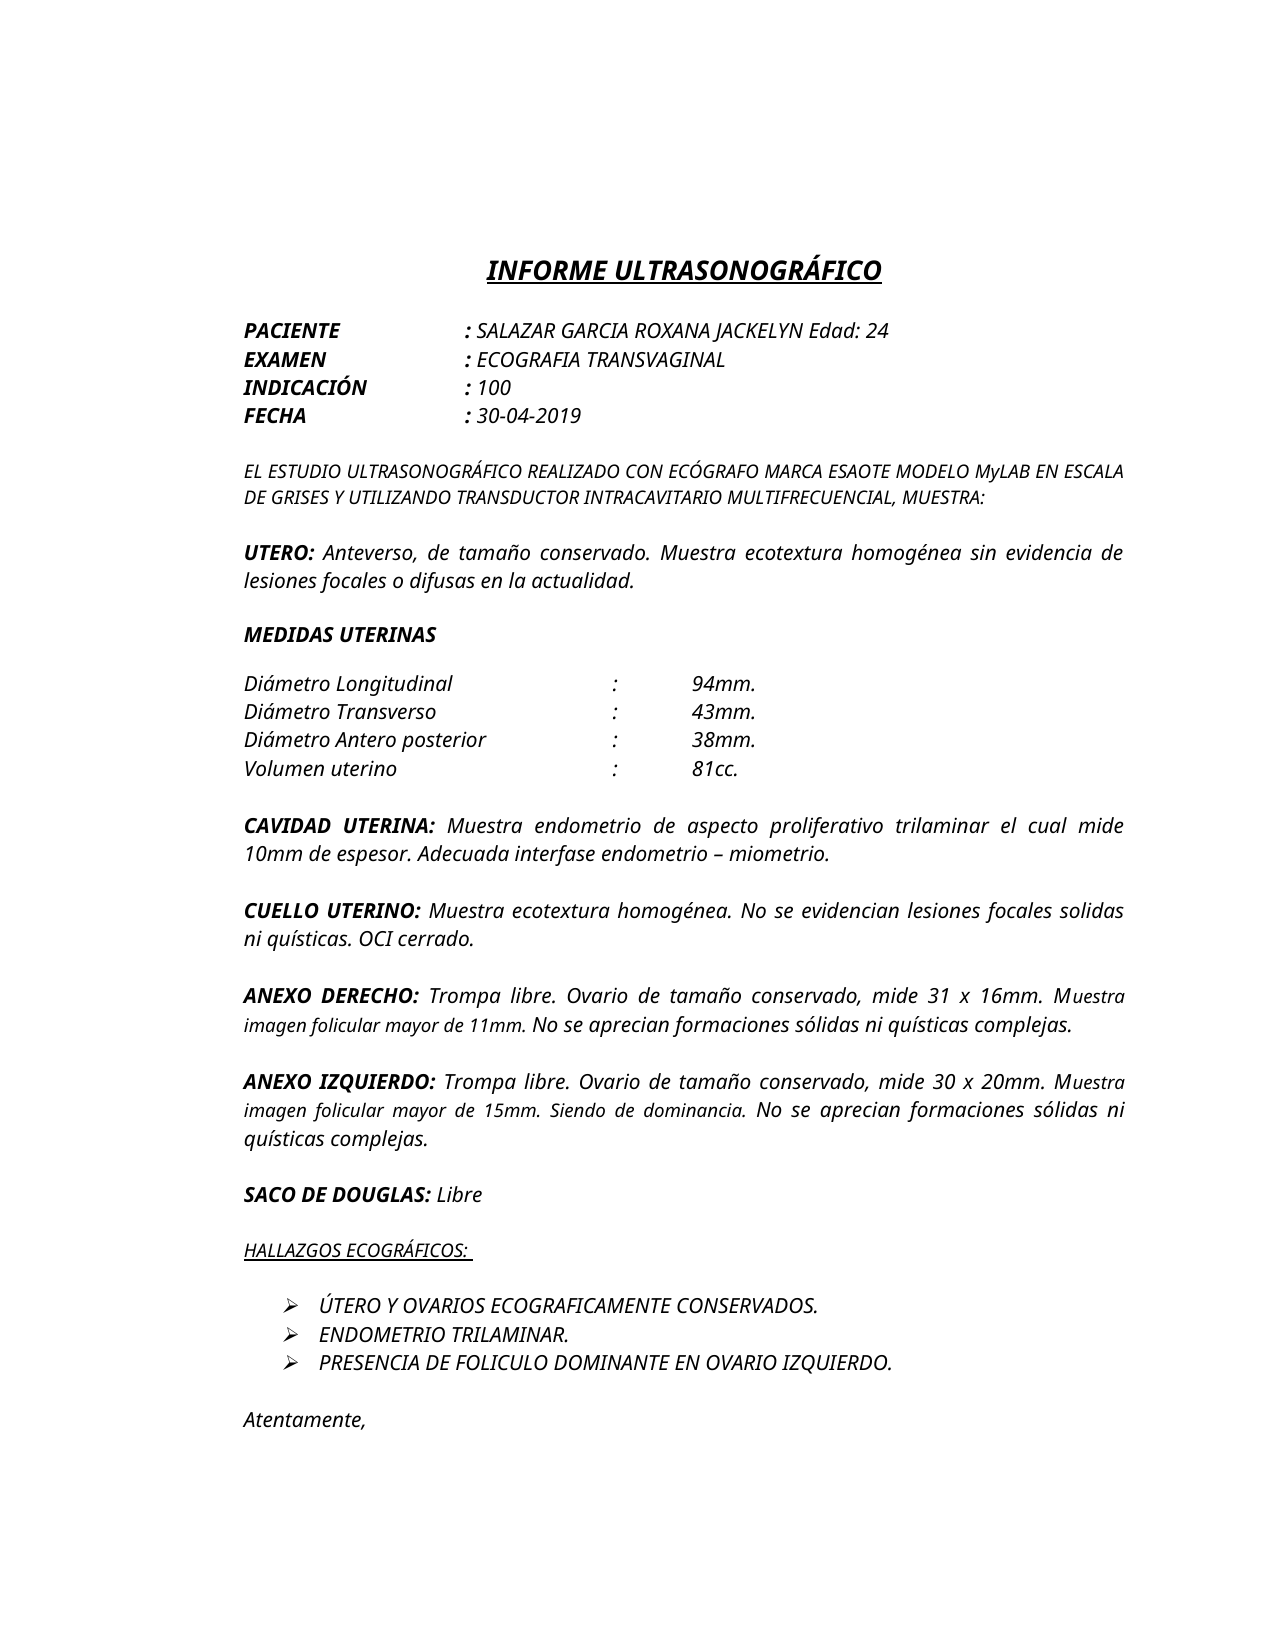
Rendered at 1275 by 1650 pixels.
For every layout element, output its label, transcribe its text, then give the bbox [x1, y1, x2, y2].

subtitle MEDIDAS UTERINAS [244, 620, 1125, 648]
text SACO DE DOUGLAS: Libre [244, 1181, 1125, 1209]
text HALLAZGOS ECOGRÁFICOS: [244, 1237, 1125, 1263]
text Atentamente, [244, 1405, 1125, 1433]
text Diámetro Transverso : 43mm. [244, 697, 1125, 726]
text ANEXO DERECHO: Trompa libre. Ovario de tamaño conservado, mide 31 x 16mm. Muestra imagen folicular mayor de 11mm. No se aprecian formaciones sólidas ni quísticas complejas. [244, 981, 1125, 1038]
text Diámetro Antero posterior : 38mm. [244, 726, 1125, 754]
text EXAMEN : ECOGRAFIA TRANSVAGINAL [244, 345, 1125, 373]
list PRESENCIA DE FOLICULO DOMINANTE EN OVARIO IZQUIERDO. [281, 1348, 1125, 1377]
list ÚTERO Y OVARIOS ECOGRAFICAMENTE CONSERVADOS. [281, 1291, 1125, 1320]
text FECHA : 30-04-2019 [244, 402, 1125, 430]
text INDICACIÓN : 100 [244, 373, 1125, 402]
list ENDOMETRIO TRILAMINAR. [281, 1320, 1125, 1348]
text Volumen uterino : 81cc. [244, 754, 1125, 782]
text EL ESTUDIO ULTRASONOGRÁFICO REALIZADO CON ECÓGRAFO MARCA ESAOTE MODELO MyLAB EN ESCALA DE GRISES Y UTILIZANDO TRANSDUCTOR INTRACAVITARIO MULTIFRECUENCIAL, MUESTRA: [244, 458, 1125, 509]
title INFORME ULTRASONOGRÁFICO [244, 251, 1125, 288]
text CAVIDAD UTERINA: Muestra endometrio de aspecto proliferativo trilaminar el cual mide 10mm de espesor. Adecuada interfase endometrio – miometrio. [244, 811, 1125, 868]
text UTERO: Anteverso, de tamaño conservado. Muestra ecotextura homogénea sin evidencia de lesiones focales o difusas en la actualidad. [244, 538, 1125, 595]
text PACIENTE : SALAZAR GARCIA ROXANA JACKELYN Edad: 24 [244, 316, 1125, 345]
text CUELLO UTERINO: Muestra ecotextura homogénea. No se evidencian lesiones focales solidas ni quísticas. OCI cerrado. [244, 896, 1125, 953]
text Diámetro Longitudinal : 94mm. [244, 669, 1125, 697]
text ANEXO IZQUIERDO: Trompa libre. Ovario de tamaño conservado, mide 30 x 20mm. Muestra imagen folicular mayor de 15mm. Siendo de dominancia. No se aprecian formaciones sólidas ni quísticas complejas. [244, 1067, 1125, 1152]
